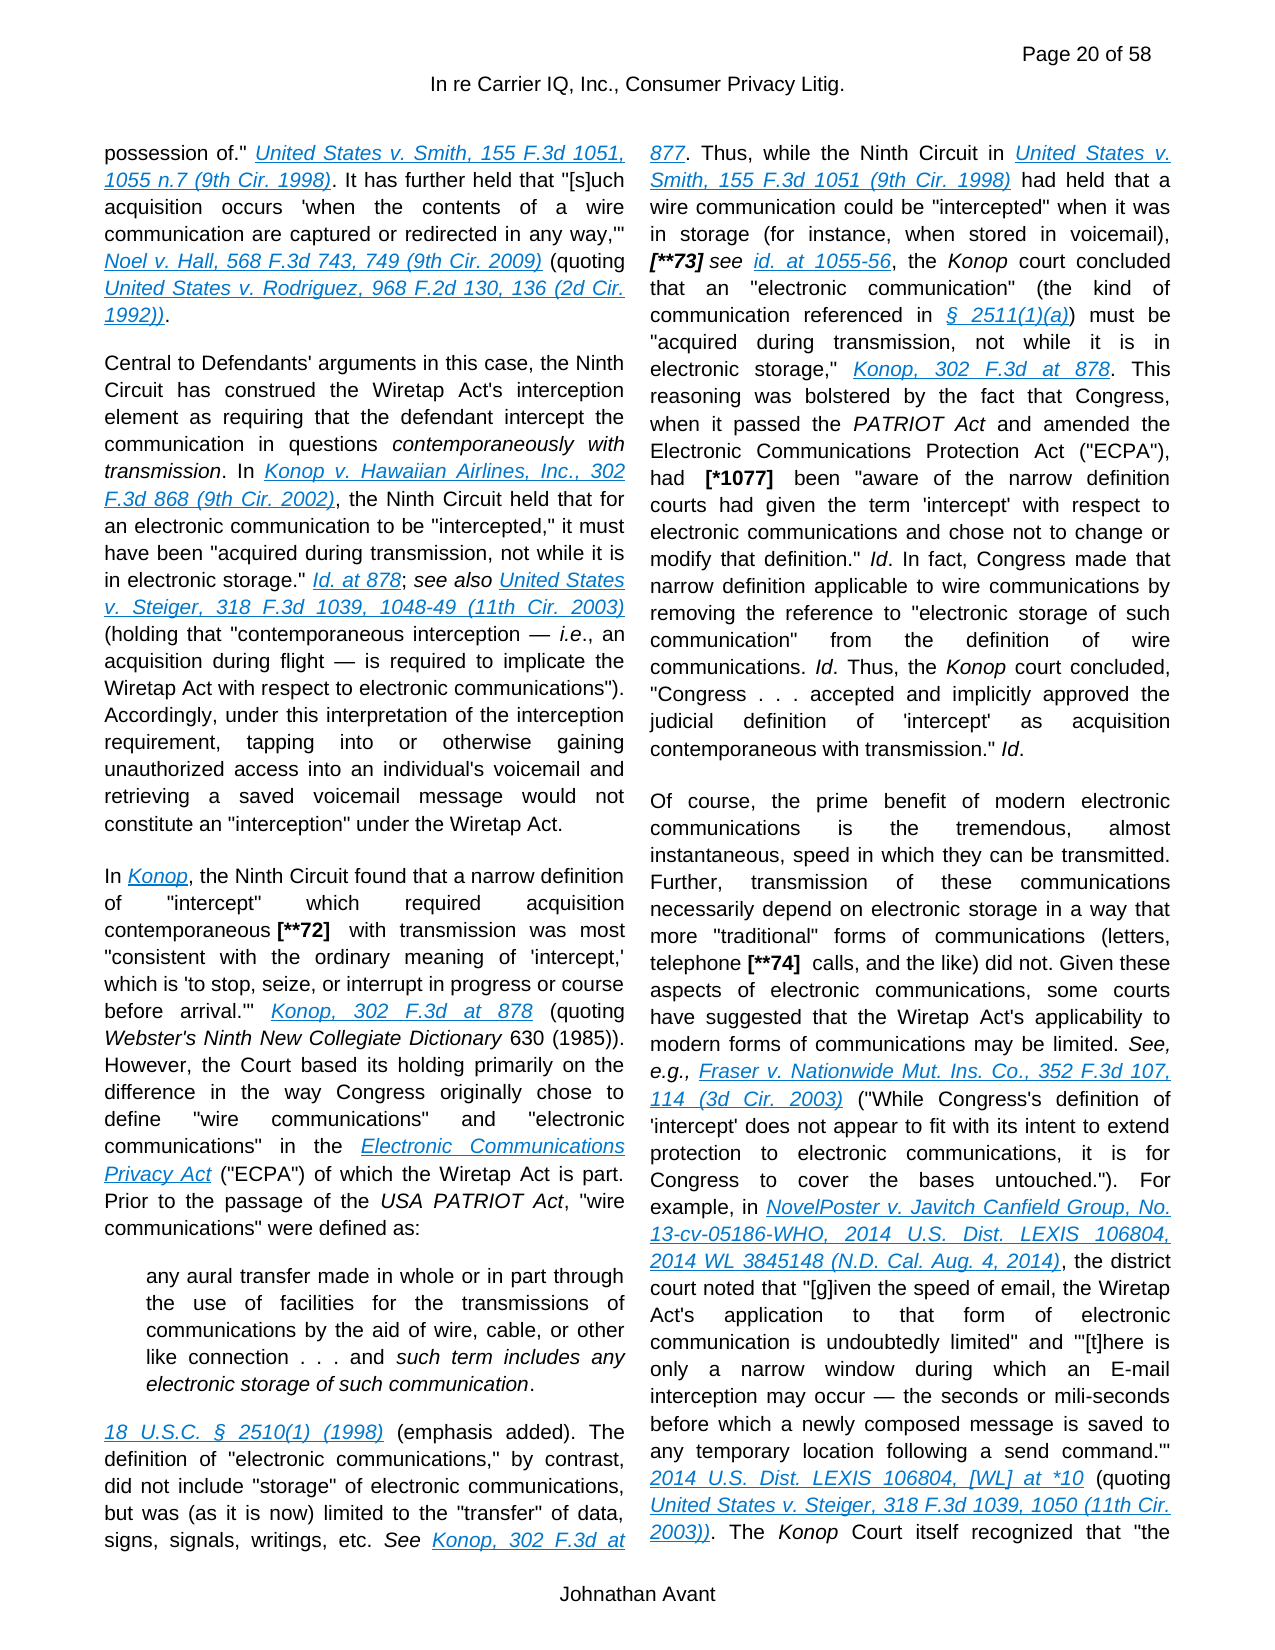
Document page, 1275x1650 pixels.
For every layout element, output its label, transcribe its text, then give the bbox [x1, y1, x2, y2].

text In Konop, the Ninth Circuit found that a narrow definition of "intercept" which required acquisition contemporaneous [**72] with transmission was most "consistent with the ordinary meaning of 'intercept,' which is 'to stop, seize, or interrupt in progress or course before arrival.'" Konop, 302 F.3d at 878 (quoting Webster's Ninth New Collegiate Dictionary 630 (1985)). However, the Court based its holding primarily on the difference in the way Congress originally chose to define "wire communications" and "electronic communications" in the Electronic Communications Privacy Act ("ECPA") of which the Wiretap Act is part. Prior to the passage of the USA PATRIOT Act, "wire communications" were defined as: [104, 860, 625, 1239]
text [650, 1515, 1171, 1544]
text any aural transfer made in whole or in part through the use of facilities for the transmissions of communications by the aid of wire, cable, or other like connection . . . and such term includes any electronic storage of such communication. [146, 1260, 625, 1396]
text 18 U.S.C. § 2510(1) (1998) (emphasis added). The definition of "electronic communications," by contrast, did not include "storage" of electronic communications, but was (as it is now) limited to the "transfer" of data, signs, signals, writings, etc. See Konop, 302 F.3d at 877. Thus, while the Ninth Circuit in United States v. Smith, 155 F.3d 1051 (9th Cir. 1998) had held that a wire communication could be "intercepted" when it was in storage (for instance, when stored in voicemail), [**73] see id. at 1055-56, the Konop court concluded that an "electronic communication" (the kind of communication referenced in § 2511(1)(a)) must be "acquired during transmission, not while it is in electronic storage," Konop, 302 F.3d at 878. This reasoning was bolstered by the fact that Congress, when it passed the PATRIOT Act and amended the Electronic Communications Protection Act ("ECPA"), had [*1077] been "aware of the narrow definition courts had given the term 'intercept' with respect to electronic communications and chose not to change or modify that definition." Id. In fact, Congress made that narrow definition applicable to wire communications by removing the reference to "electronic storage of such communication" from the definition of wire communications. Id. Thus, the Konop court concluded, "Congress . . . accepted and implicitly approved the judicial definition of 'intercept' as acquisition contemporaneous with transmission." Id. [650, 137, 1171, 760]
text Central to Defendants' arguments in this case, the Ninth Circuit has construed the Wiretap Act's interception element as requiring that the defendant intercept the communication in questions contemporaneously with transmission. In Konop v. Hawaiian Airlines, Inc., 302 F.3d 868 (9th Cir. 2002), the Ninth Circuit held that for an electronic communication to be "intercepted," it must have been "acquired during transmission, not while it is in electronic storage." Id. at 878; see also United States v. Steiger, 318 F.3d 1039, 1048-49 (11th Cir. 2003) (holding that "contemporaneous interception — i.e., an acquisition during flight — is required to implicate the Wiretap Act with respect to electronic communications"). Accordingly, under this interpretation of the interception requirement, tapping into or otherwise gaining unauthorized access into an individual's voicemail and retrieving a saved voicemail message would not constitute an "interception" under the Wiretap Act. [104, 617, 625, 835]
text Central to Defendants' arguments in this case, the Ninth Circuit has construed the Wiretap Act's interception element as requiring that the defendant intercept the communication in questions contemporaneously with transmission. In Konop v. Hawaiian Airlines, Inc., 302 F.3d 868 (9th Cir. 2002), the Ninth Circuit held that for an electronic communication to be "intercepted," it must have been "acquired during transmission, not while it is in electronic storage." Id. at 878; see also United States v. Steiger, 318 F.3d 1039, 1048-49 (11th Cir. 2003) (holding that "contemporaneous interception — i.e., an acquisition during flight — is required to implicate the Wiretap Act with respect to electronic communications"). Accordingly, under this interpretation of the interception requirement, tapping into or otherwise gaining unauthorized access into an individual's voicemail and retrieving a saved voicemail message would not constitute an "interception" under the Wiretap Act. [104, 348, 625, 616]
